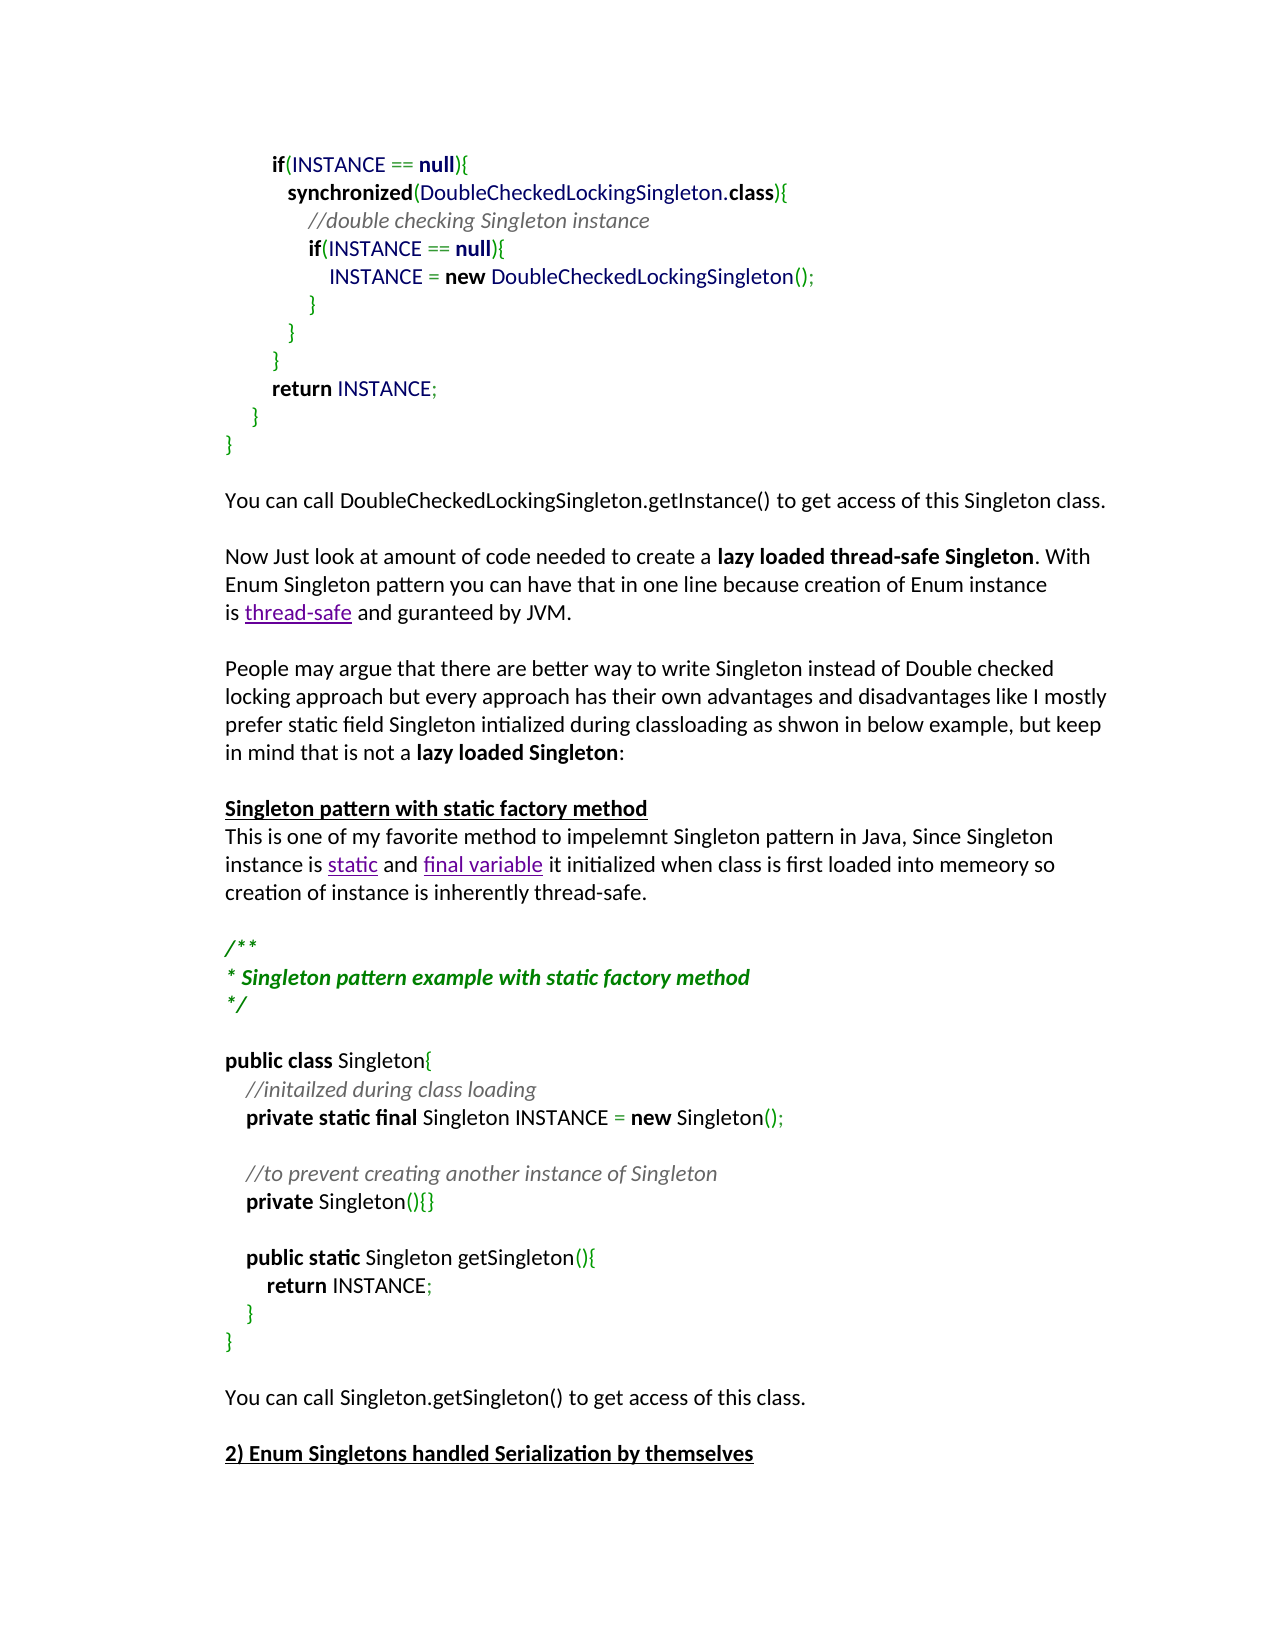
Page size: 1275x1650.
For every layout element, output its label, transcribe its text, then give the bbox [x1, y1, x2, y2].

text 2) Enum Singletons handled Serialization by themselves [225, 1439, 1125, 1467]
text You can call Singleton.getSingleton() to get access of this class. [225, 1383, 1125, 1411]
text /** * Singleton pattern example with static factory method */ public class Singleton{ //initailzed during class loading private static final Singleton INSTANCE = new Singleton(); //to prevent creating another instance of Singleton private Singleton(){} public static Singleton getSingleton(){ return INSTANCE; } } [225, 934, 1125, 1355]
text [225, 150, 1125, 458]
text People may argue that there are better way to write Singleton instead of Double checked locking approach but every approach has their own advantages and disadvantages like I mostly prefer static field Singleton intialized during classloading as shwon in below example, but keep in mind that is not a lazy loaded Singleton: [225, 654, 1125, 766]
text Singleton pattern with static factory method [225, 794, 1125, 822]
text You can call DoubleCheckedLockingSingleton.getInstance() to get access of this Singleton class. [225, 486, 1125, 514]
text This is one of my favorite method to impelemnt Singleton pattern in Java, Since Singleton instance is static and final variable it initialized when class is first loaded into memeory so creation of instance is inherently thread-safe. [225, 822, 1125, 907]
text Now Just look at amount of code needed to create a lazy loaded thread-safe Singleton. With Enum Singleton pattern you can have that in one line because creation of Enum instance is thread-safe and guranteed by JVM. [225, 542, 1125, 626]
